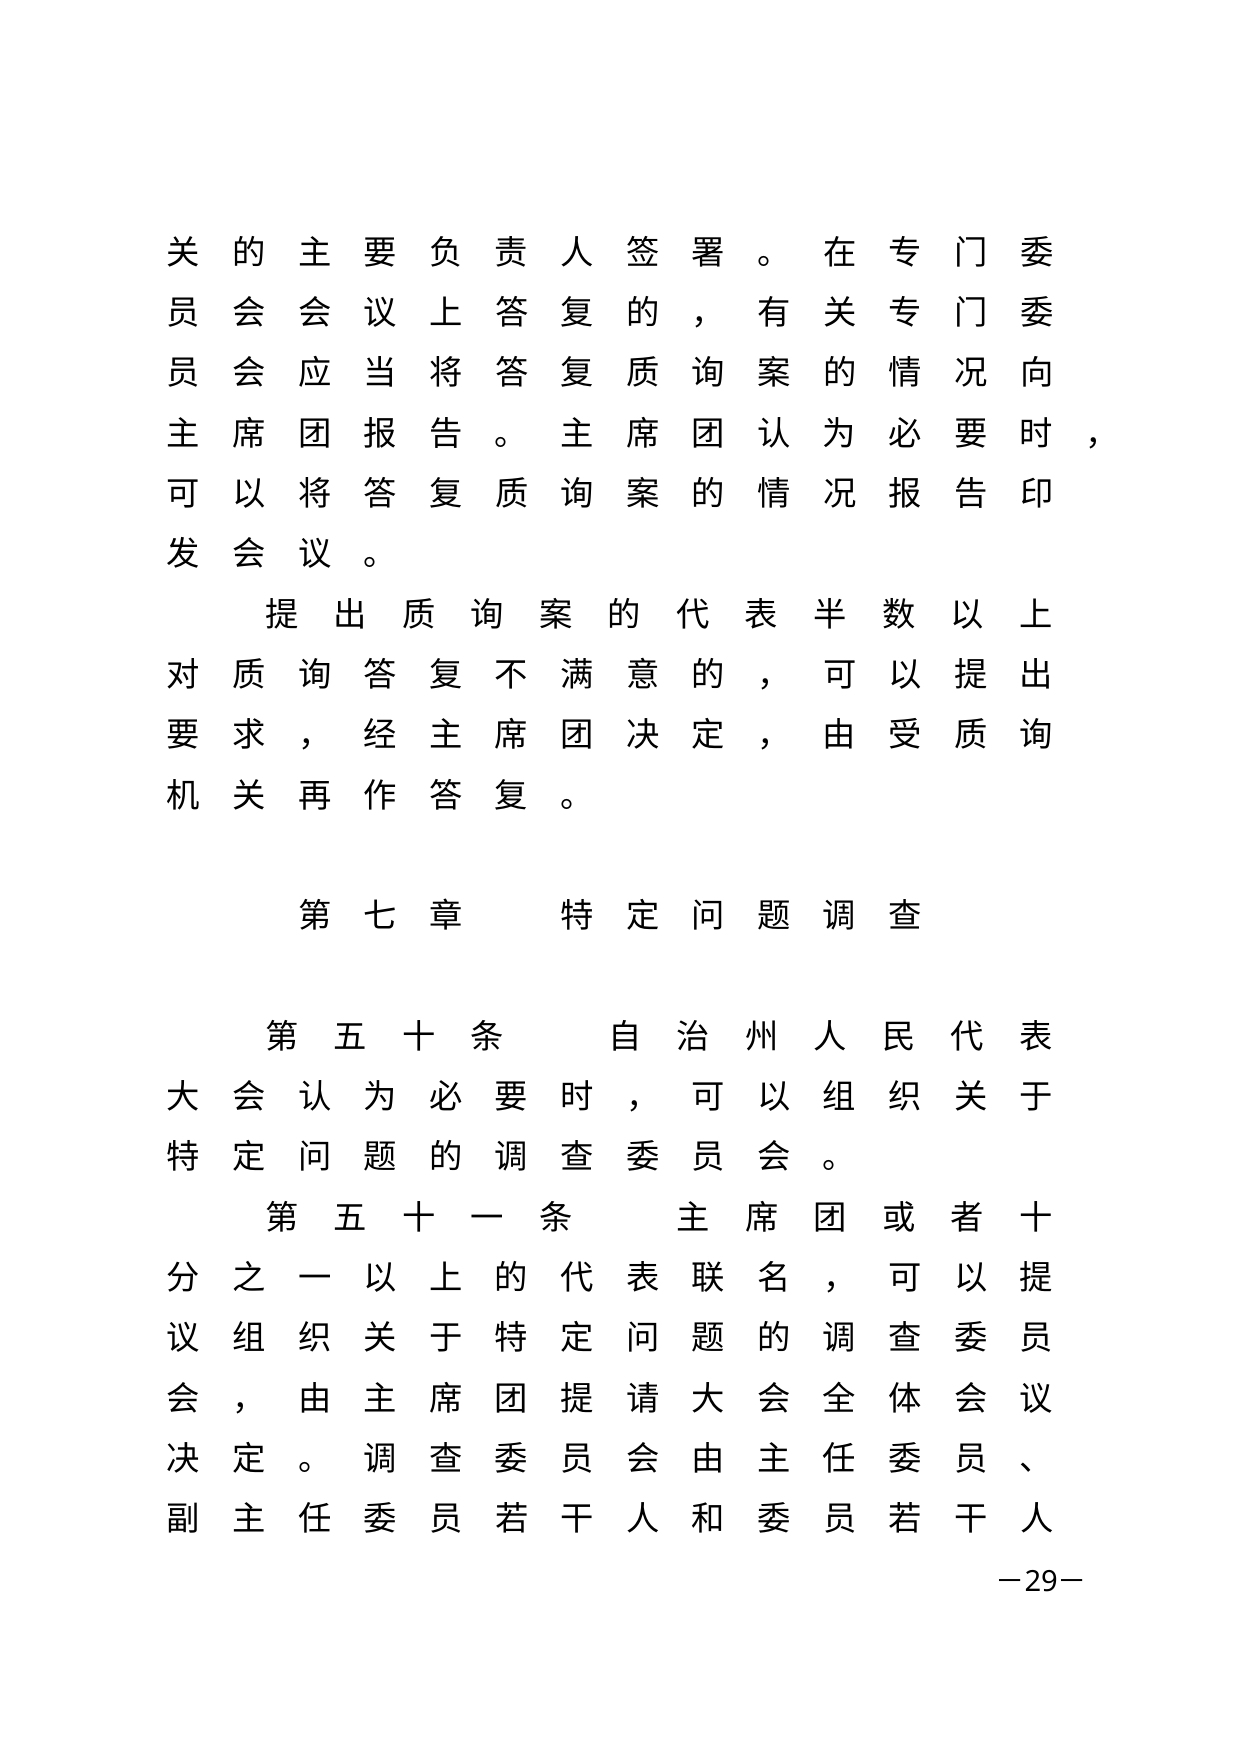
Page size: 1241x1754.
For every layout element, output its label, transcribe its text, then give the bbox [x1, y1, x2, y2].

text 第七章 特定问题调查 [167, 883, 1085, 943]
text 质询案以口头答复的，应当由受质询机关负责人到会答复；以书面答复的，应当由受质询机关的主要负责人签署。在专门委员会会议上答复的，有关专门委员会应当将答复质询案的情况向主席团报告。主席团认为必要时，可以将答复质询案的情况报告印发会议。 [167, 219, 1085, 581]
text 第五十一条 主席团或者十分之一以上的代表联名，可以提议组织关于特定问题的调查委员会，由主席团提请大会全体会议决定。调查委员会由主任委员、副主任委员若干人和委员若干人组成，由主席团在代表中提名，提请大会全体会议通过。调查委员会可以聘请专家参加调查工作。 [167, 1184, 1085, 1546]
text 第五十条 自治州人民代表大会认为必要时，可以组织关于特定问题的调查委员会。 [167, 1003, 1085, 1184]
text 提出质询案的代表半数以上对质询答复不满意的，可以提出要求，经主席团决定，由受质询机关再作答复。 [167, 581, 1085, 823]
